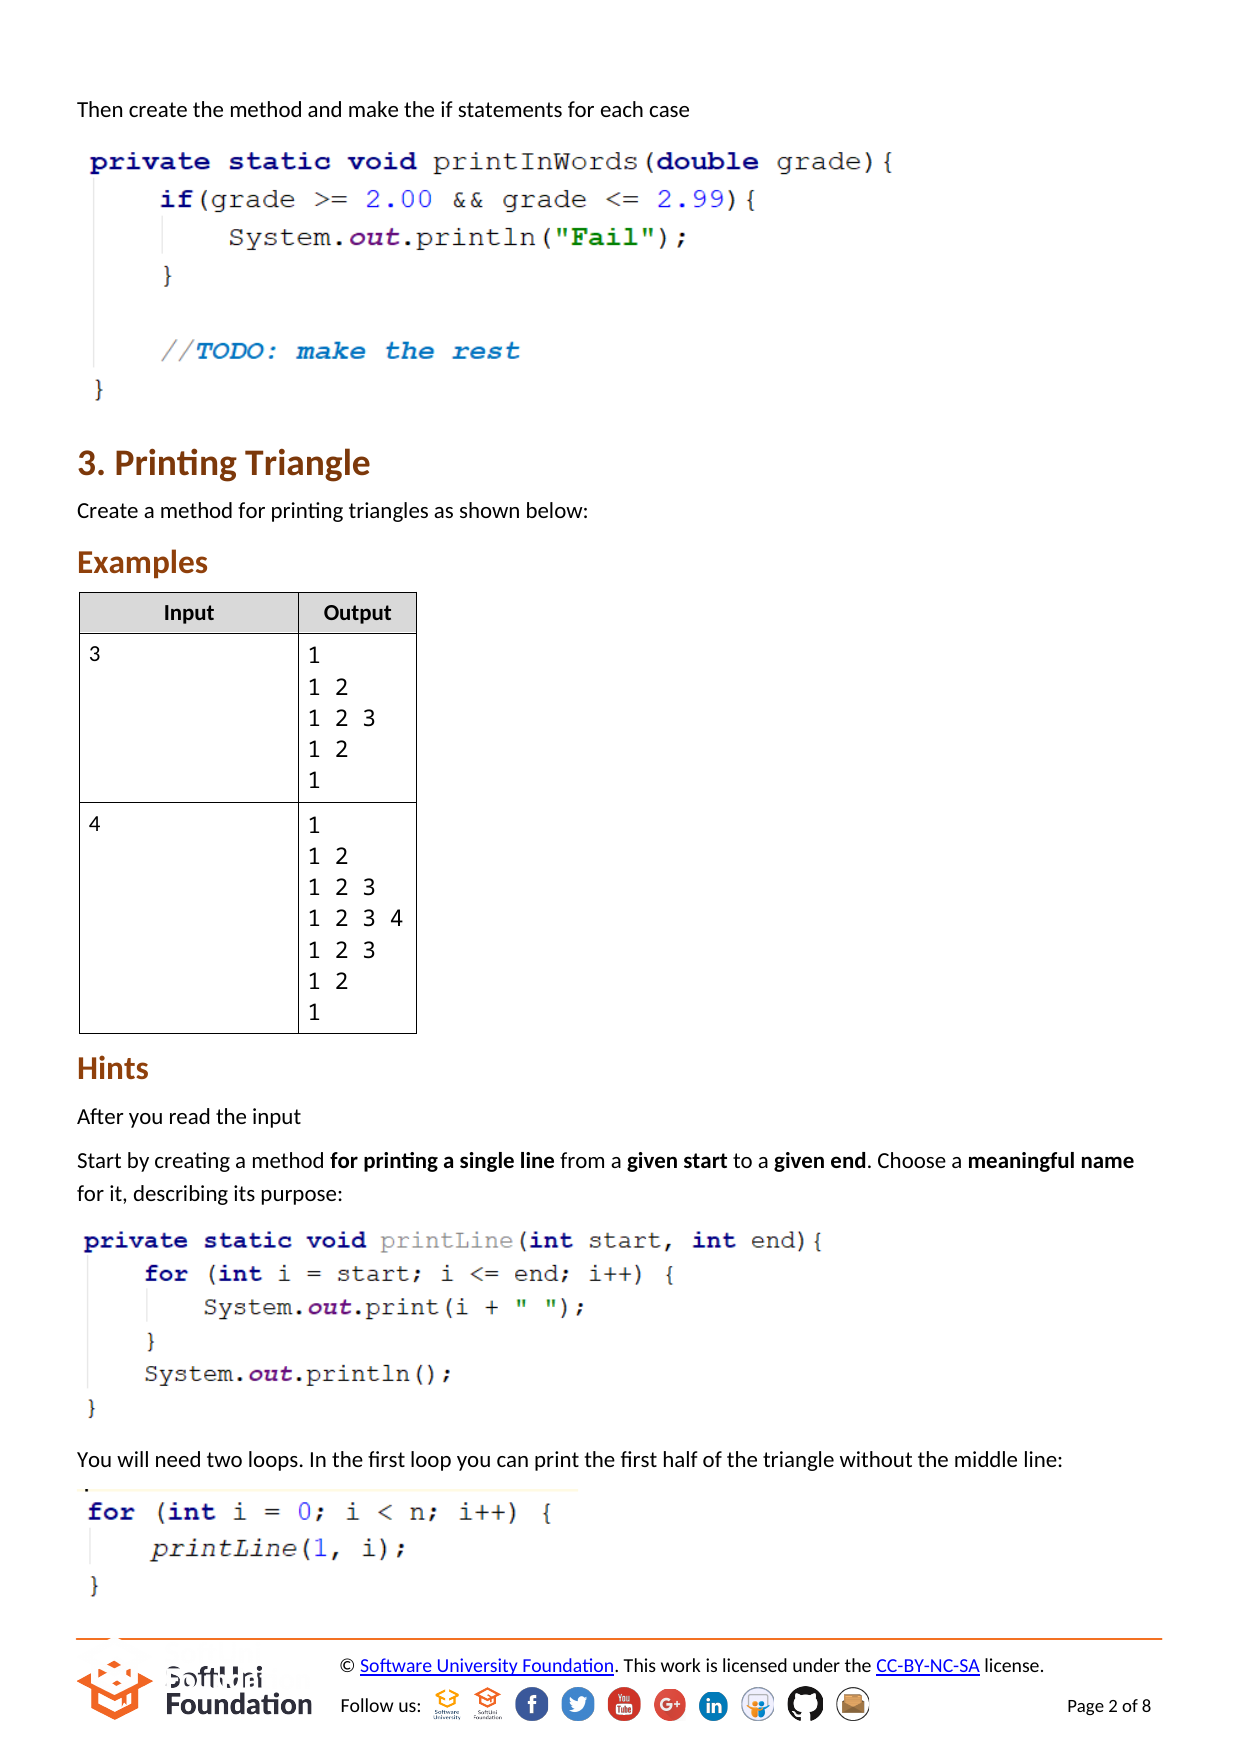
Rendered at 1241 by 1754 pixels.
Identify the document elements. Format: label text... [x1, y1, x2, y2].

table_cell 3 [80, 634, 298, 802]
picture [699, 1692, 705, 1700]
subtitle Hints [77, 1047, 1163, 1088]
table_header Input [80, 593, 298, 632]
picture [722, 1692, 728, 1700]
text Start by creating a method for printing a single line from a given start to a given end. Choose a meaningful name for it, describing its purpose: [77, 1147, 1163, 1207]
picture [787, 1686, 823, 1721]
picture [741, 1687, 774, 1721]
picture [76, 1223, 841, 1428]
text Create a method for printing triangles as shown below: [77, 496, 1163, 524]
picture [607, 1687, 641, 1721]
picture [561, 1687, 595, 1721]
picture [473, 1687, 502, 1721]
text Then create the method and make the if statements for each case [77, 95, 1163, 123]
picture [836, 1687, 870, 1721]
picture [712, 1703, 721, 1712]
table_cell 1 1 2 1 2 3 1 2 1 [299, 634, 416, 802]
picture [76, 1636, 312, 1720]
table_cell 4 [80, 803, 298, 1033]
picture [433, 1689, 461, 1721]
text After you read the input [77, 1102, 1163, 1130]
text You will need two loops. In the first loop you can print the first half of the triangle without the middle line: [77, 1445, 1163, 1473]
picture [76, 140, 916, 414]
picture [699, 1712, 707, 1721]
picture [720, 1712, 728, 1721]
subtitle Examples [77, 541, 1163, 581]
subtitle Printing Triangle [77, 439, 1163, 485]
picture [654, 1689, 686, 1721]
picture [515, 1687, 549, 1721]
table_header Output [299, 593, 416, 632]
table_cell 1 1 2 1 2 3 1 2 3 4 1 2 3 1 2 1 [299, 803, 416, 1033]
picture [76, 1489, 579, 1610]
